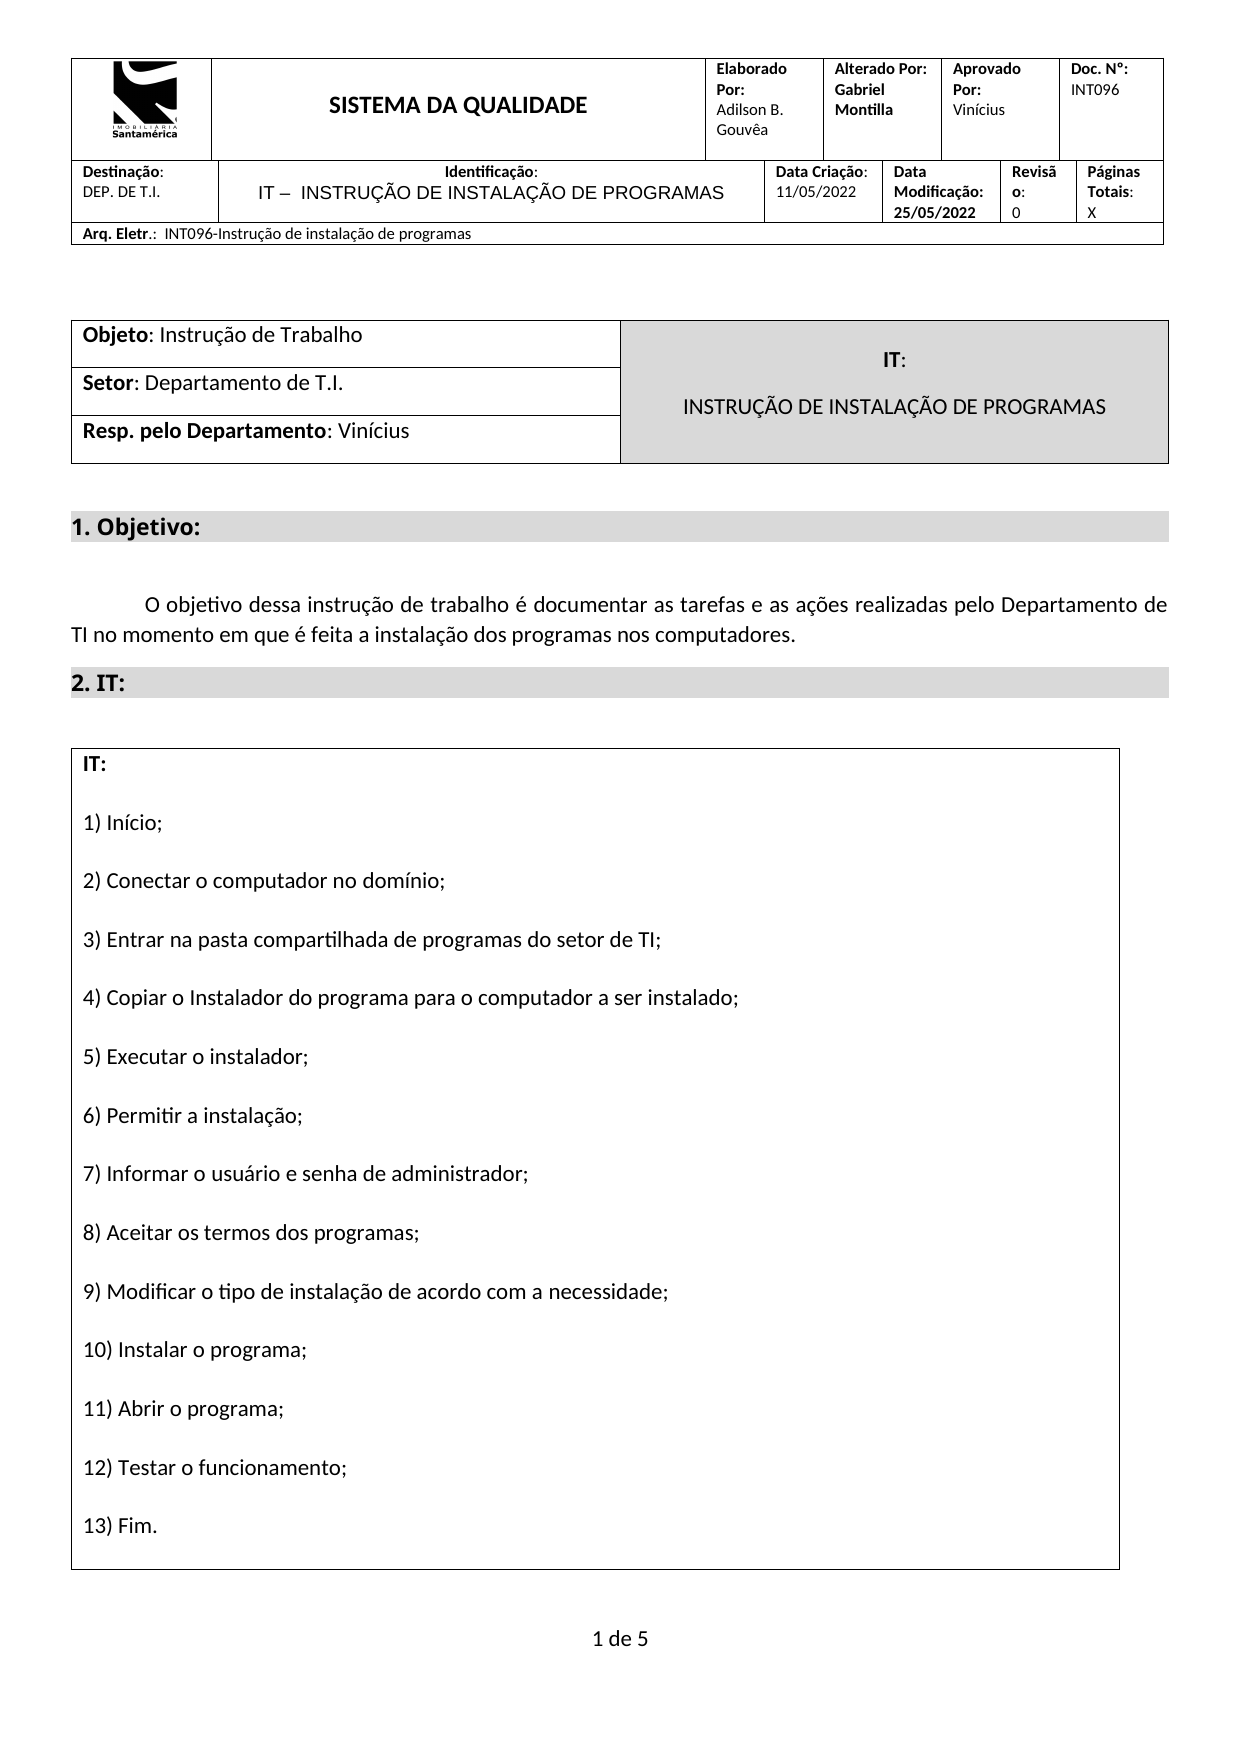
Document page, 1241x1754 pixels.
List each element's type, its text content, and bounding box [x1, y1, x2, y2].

subtitle 2. IT: [71, 667, 1169, 698]
text O objetivo dessa instrução de trabalho é documentar as tarefas e as ações realizadas pelo Departamento de TI no momento em que é feita a instalação dos programas nos computadores. [71, 590, 1169, 648]
table_header IT: INSTRUÇÃO DE INSTALAÇÃO DE PROGRAMAS [621, 321, 1168, 463]
picture [112, 60, 178, 138]
table_cell Setor: Departamento de T.I. [72, 368, 620, 415]
subtitle 1. Objetivo: [71, 511, 1169, 542]
table_header Objeto: Instrução de Trabalho [72, 321, 620, 367]
table_cell Resp. pelo Departamento: Vinícius [72, 416, 620, 463]
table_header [72, 749, 1119, 1569]
